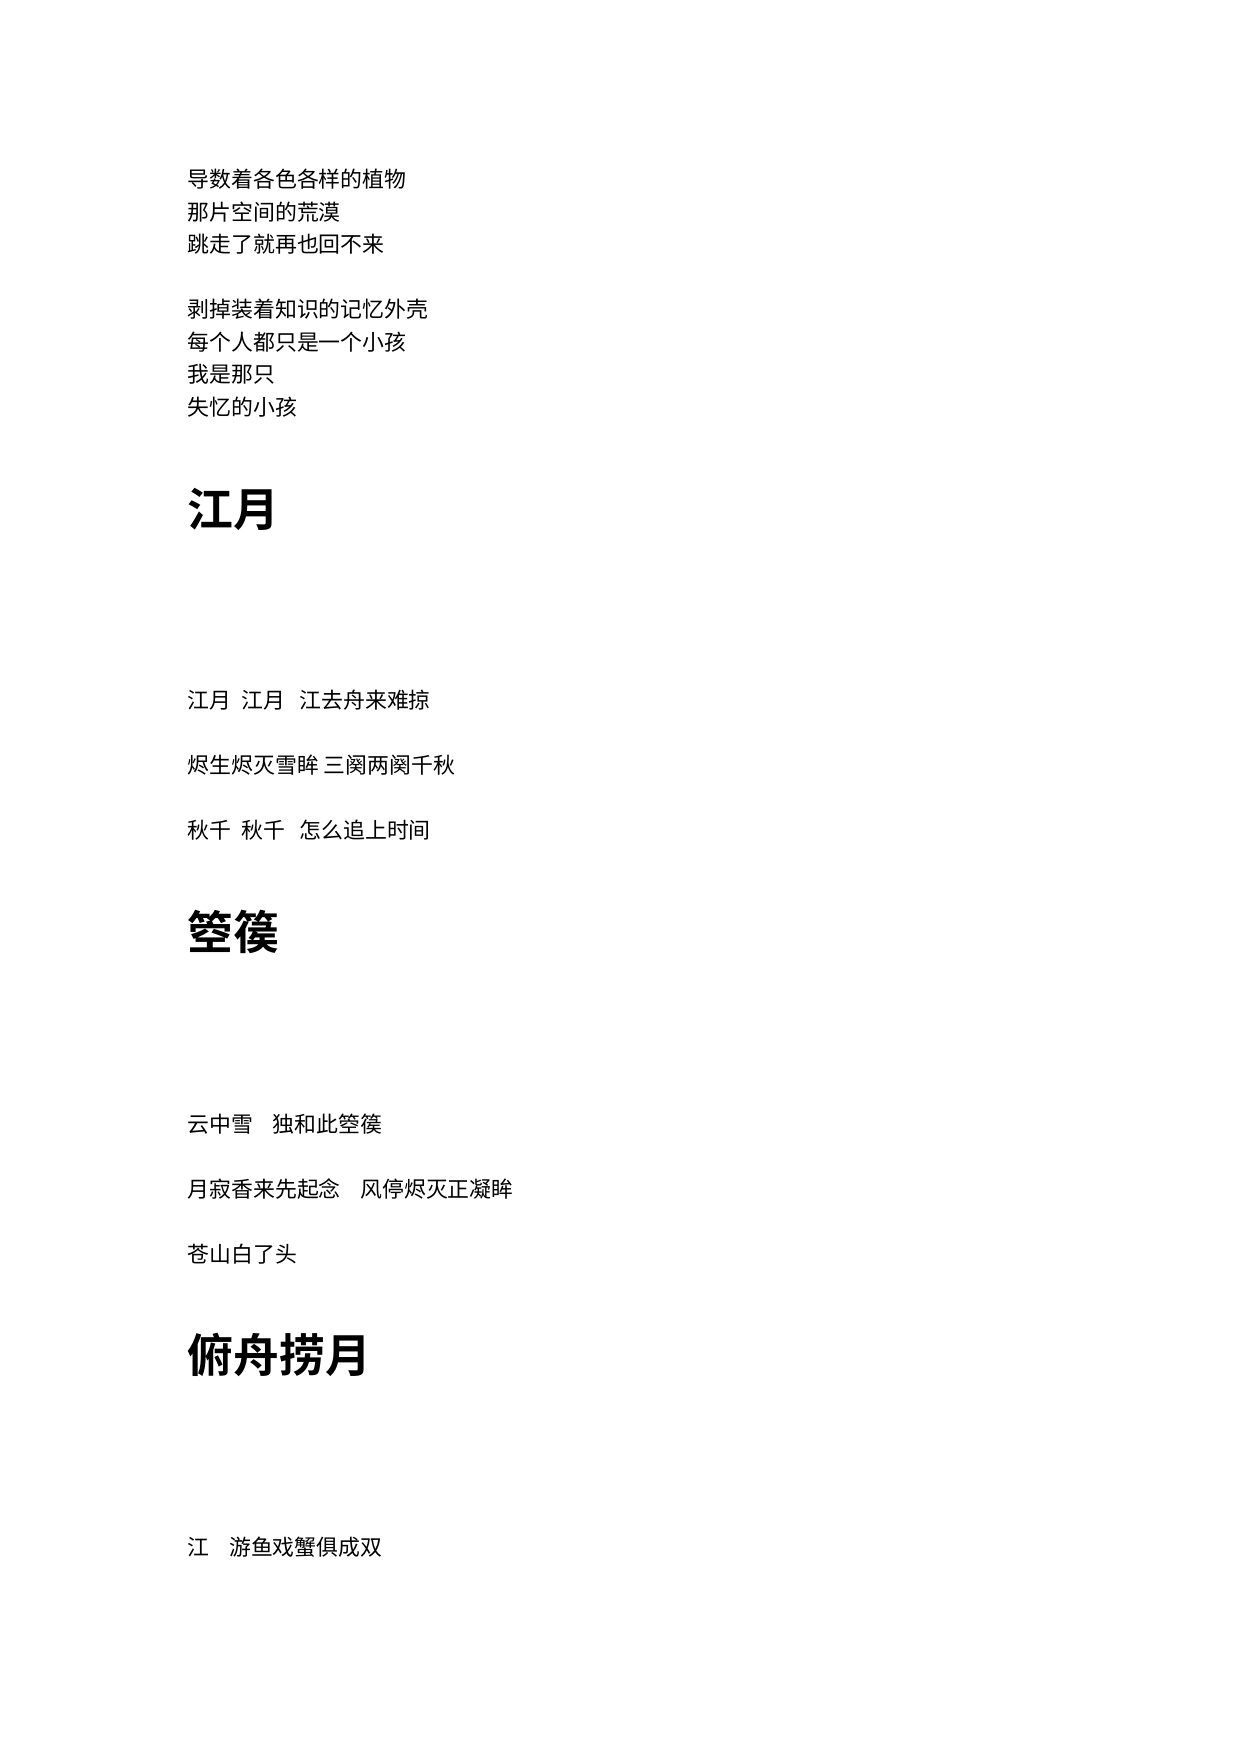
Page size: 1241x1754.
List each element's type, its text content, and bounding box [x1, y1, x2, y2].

text 云中雪 独和此箜篌 [187, 1106, 1053, 1139]
text 苍山白了头 [187, 1236, 1053, 1269]
subtitle 箜篌 [187, 881, 1053, 978]
text 跳走了就再也回不来 [187, 227, 1053, 259]
text 烬生烬灭雪眸 三阕两阕千秋 [187, 748, 1053, 780]
text 月寂香来先起念 风停烬灭正凝眸 [187, 1171, 1053, 1204]
subtitle 俯舟捞月 [187, 1304, 1053, 1402]
text 那片空间的荒漠 [187, 194, 1053, 227]
text 失忆的小孩 [187, 389, 1053, 422]
text 江月 江月 江去舟来难掠 [187, 683, 1053, 715]
text 每个人都只是一个小孩 [187, 324, 1053, 357]
text 剥掉装着知识的记忆外壳 [187, 292, 1053, 324]
text 导数着各色各样的植物 [187, 162, 1053, 194]
text 江 游鱼戏蟹俱成双 [187, 1529, 1053, 1562]
text 我是那只 [187, 357, 1053, 389]
text 秋千 秋千 怎么追上时间 [187, 813, 1053, 845]
subtitle 江月 [187, 457, 1053, 555]
